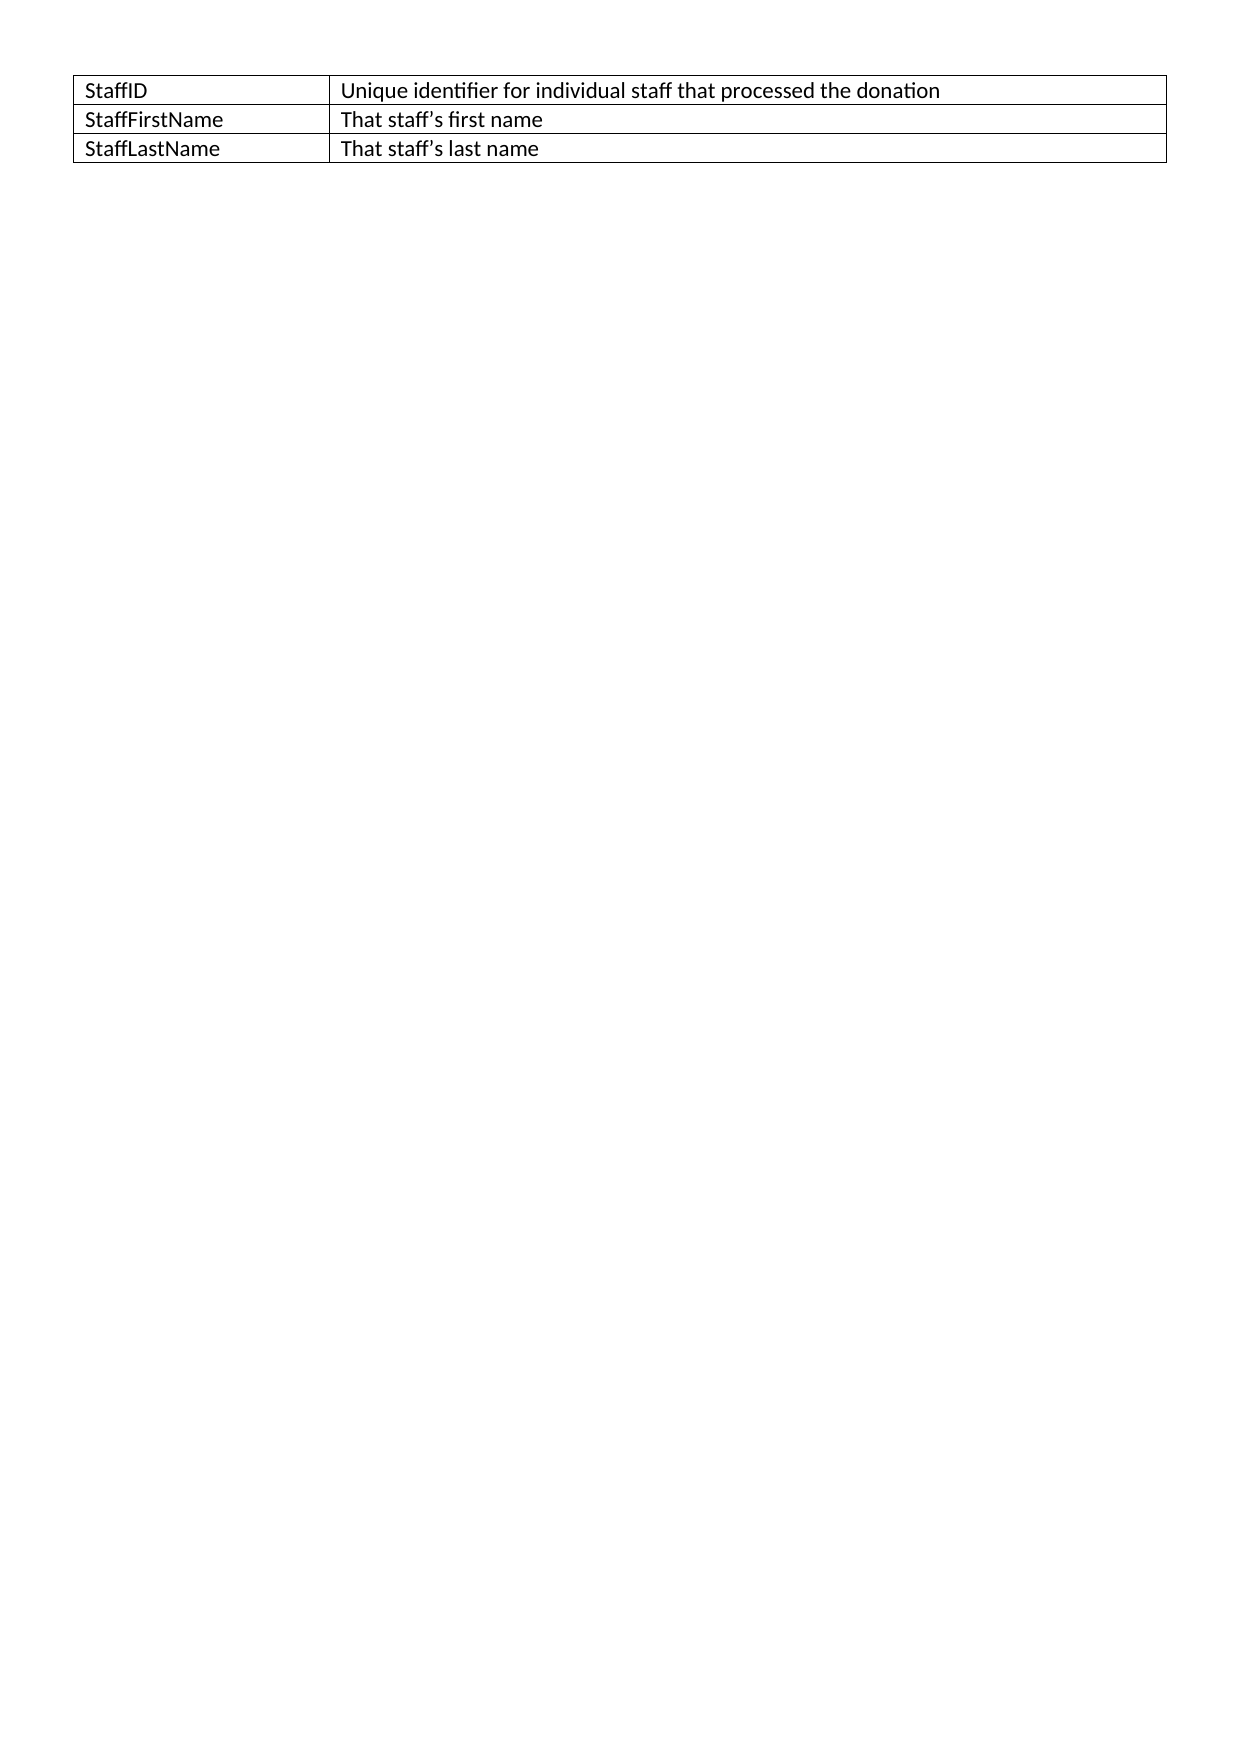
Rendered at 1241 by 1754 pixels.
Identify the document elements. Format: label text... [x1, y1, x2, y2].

table_cell That staff’s last name [330, 134, 1166, 162]
table_cell StaffLastName [74, 134, 329, 162]
table_cell Unique identifier for individual staff that processed the donation [330, 76, 1166, 104]
table_cell StaffFirstName [74, 105, 329, 133]
table_cell StaffID [74, 76, 329, 104]
table_cell That staff’s first name [330, 105, 1166, 133]
